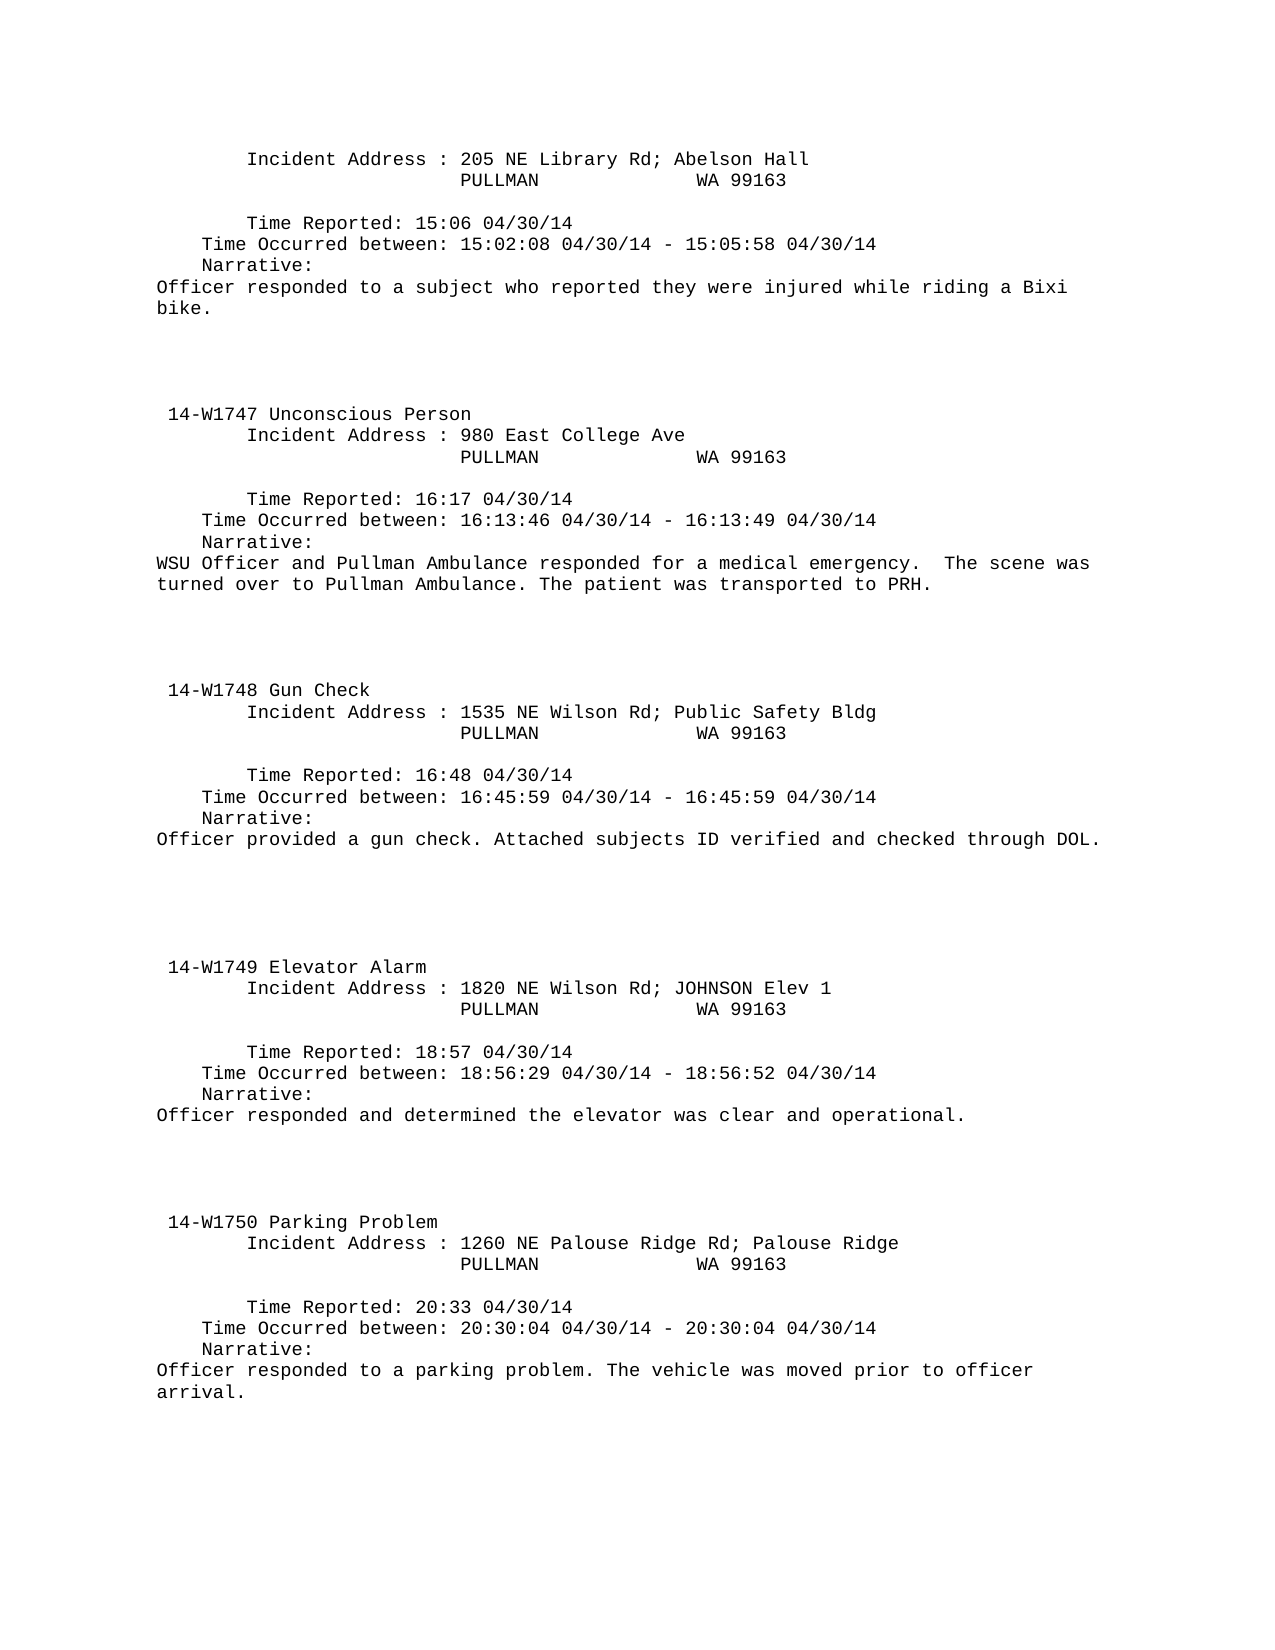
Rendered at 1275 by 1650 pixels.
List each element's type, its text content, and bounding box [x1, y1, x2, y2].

text Time Reported: 15:06 04/30/14 [156, 214, 1118, 235]
text Officer provided a gun check. Attached subjects ID verified and checked through DOL. [156, 830, 1118, 851]
text Time Reported: 18:57 04/30/14 [156, 1042, 1118, 1064]
text Time Reported: 16:17 04/30/14 [156, 490, 1118, 511]
text Time Occurred between: 18:56:29 04/30/14 - 18:56:52 04/30/14 [156, 1064, 1118, 1085]
text Incident Address : 980 East College Ave [156, 426, 1118, 447]
text Incident Address : 1820 NE Wilson Rd; JOHNSON Elev 1 [156, 979, 1118, 1000]
text 14-W1748 Gun Check [156, 681, 1118, 702]
text PULLMAN WA 99163 [156, 724, 1118, 745]
text Officer responded and determined the elevator was clear and operational. [156, 1106, 1118, 1127]
text Narrative: [156, 1085, 1118, 1106]
text Narrative: [156, 1340, 1118, 1361]
text WSU Officer and Pullman Ambulance responded for a medical emergency. The scene was turned over to Pullman Ambulance. The patient was transported to PRH. [156, 554, 1118, 596]
text PULLMAN WA 99163 [156, 1255, 1118, 1276]
text Time Reported: 16:48 04/30/14 [156, 766, 1118, 787]
text Time Reported: 20:33 04/30/14 [156, 1297, 1118, 1319]
text Narrative: [156, 256, 1118, 277]
text Time Occurred between: 16:45:59 04/30/14 - 16:45:59 04/30/14 [156, 787, 1118, 809]
text 14-W1749 Elevator Alarm [156, 957, 1118, 979]
text Officer responded to a subject who reported they were injured while riding a Bixi bike. [156, 277, 1118, 320]
text PULLMAN WA 99163 [156, 1000, 1118, 1021]
text Incident Address : 205 NE Library Rd; Abelson Hall [156, 150, 1118, 171]
text Narrative: [156, 532, 1118, 554]
text PULLMAN WA 99163 [156, 447, 1118, 469]
text Narrative: [156, 809, 1118, 830]
text Time Occurred between: 20:30:04 04/30/14 - 20:30:04 04/30/14 [156, 1319, 1118, 1340]
text Officer responded to a parking problem. The vehicle was moved prior to officer arrival. [156, 1361, 1118, 1404]
text Time Occurred between: 15:02:08 04/30/14 - 15:05:58 04/30/14 [156, 235, 1118, 256]
text Incident Address : 1260 NE Palouse Ridge Rd; Palouse Ridge [156, 1234, 1118, 1255]
text Time Occurred between: 16:13:46 04/30/14 - 16:13:49 04/30/14 [156, 511, 1118, 532]
text 14-W1750 Parking Problem [156, 1212, 1118, 1234]
text Incident Address : 1535 NE Wilson Rd; Public Safety Bldg [156, 702, 1118, 724]
text PULLMAN WA 99163 [156, 171, 1118, 192]
text 14-W1747 Unconscious Person [156, 405, 1118, 426]
